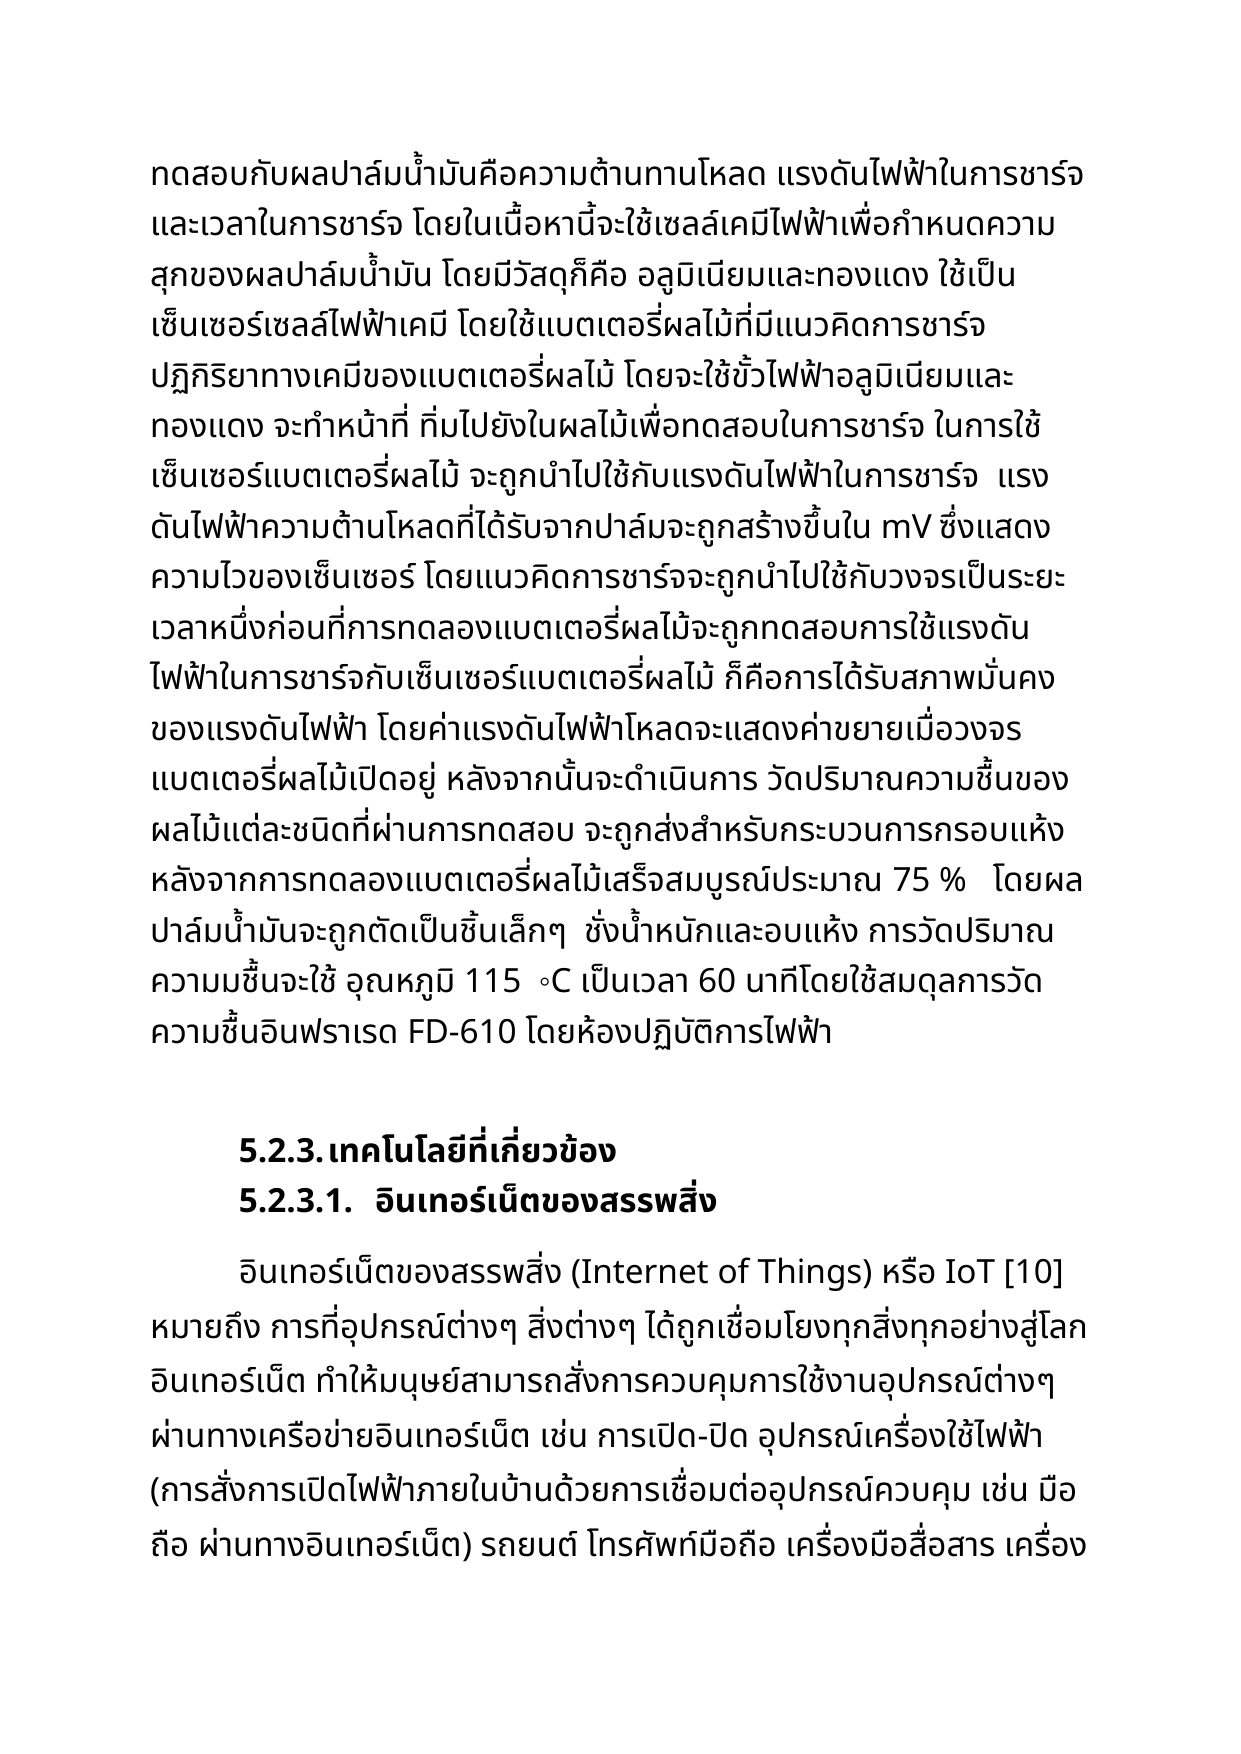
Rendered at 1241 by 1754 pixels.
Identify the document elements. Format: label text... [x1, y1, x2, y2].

list เทคโนโลยีที่เกี่ยวข้อง [239, 1126, 1090, 1177]
list อินเทอร์เน็ตของสรรพสิ่ง [239, 1177, 1090, 1228]
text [150, 150, 1090, 1058]
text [150, 1248, 1090, 1571]
